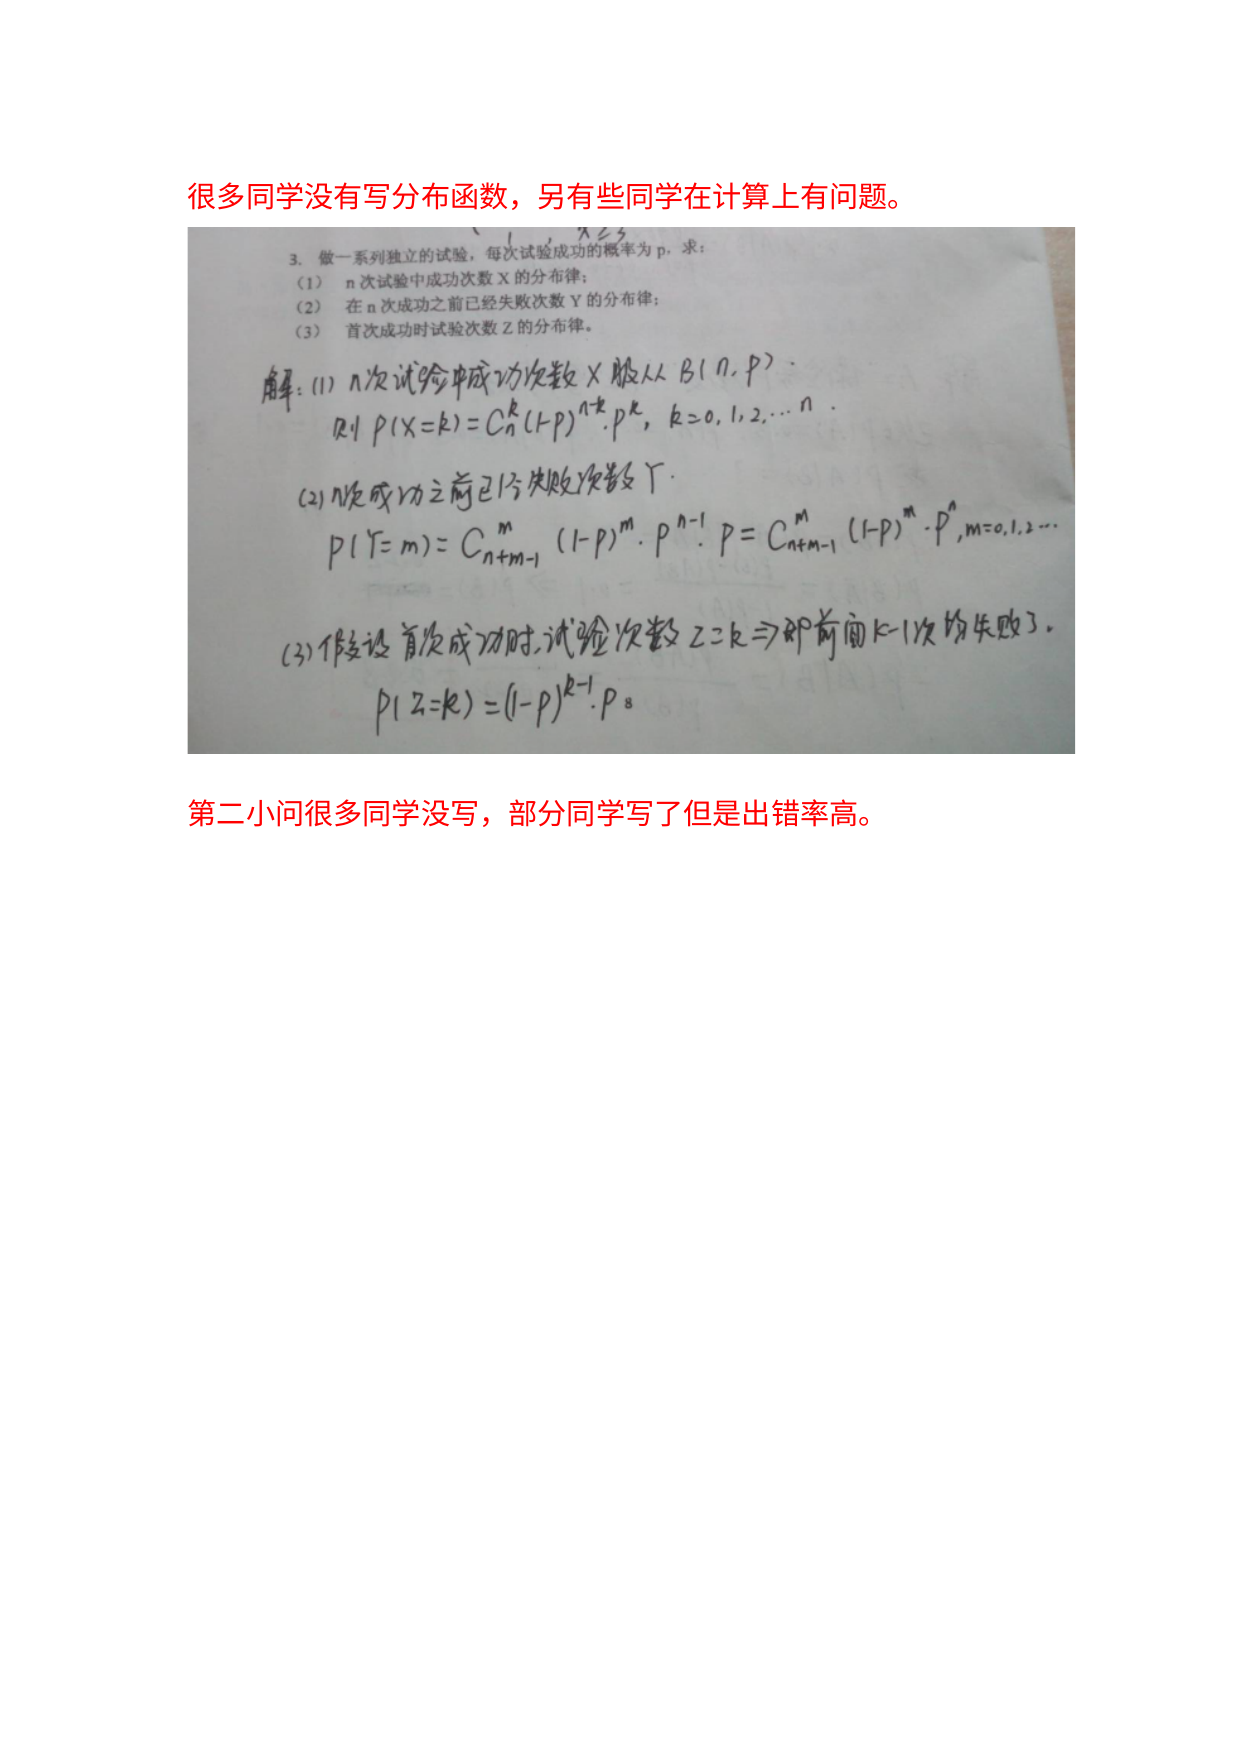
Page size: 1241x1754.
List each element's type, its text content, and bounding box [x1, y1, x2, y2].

text 很多同学没有写分布函数，另有些同学在计算上有问题。 [187, 162, 1053, 227]
text 第二小问很多同学没写，部分同学写了但是出错率高。 [187, 779, 1053, 844]
picture [187, 227, 1075, 754]
